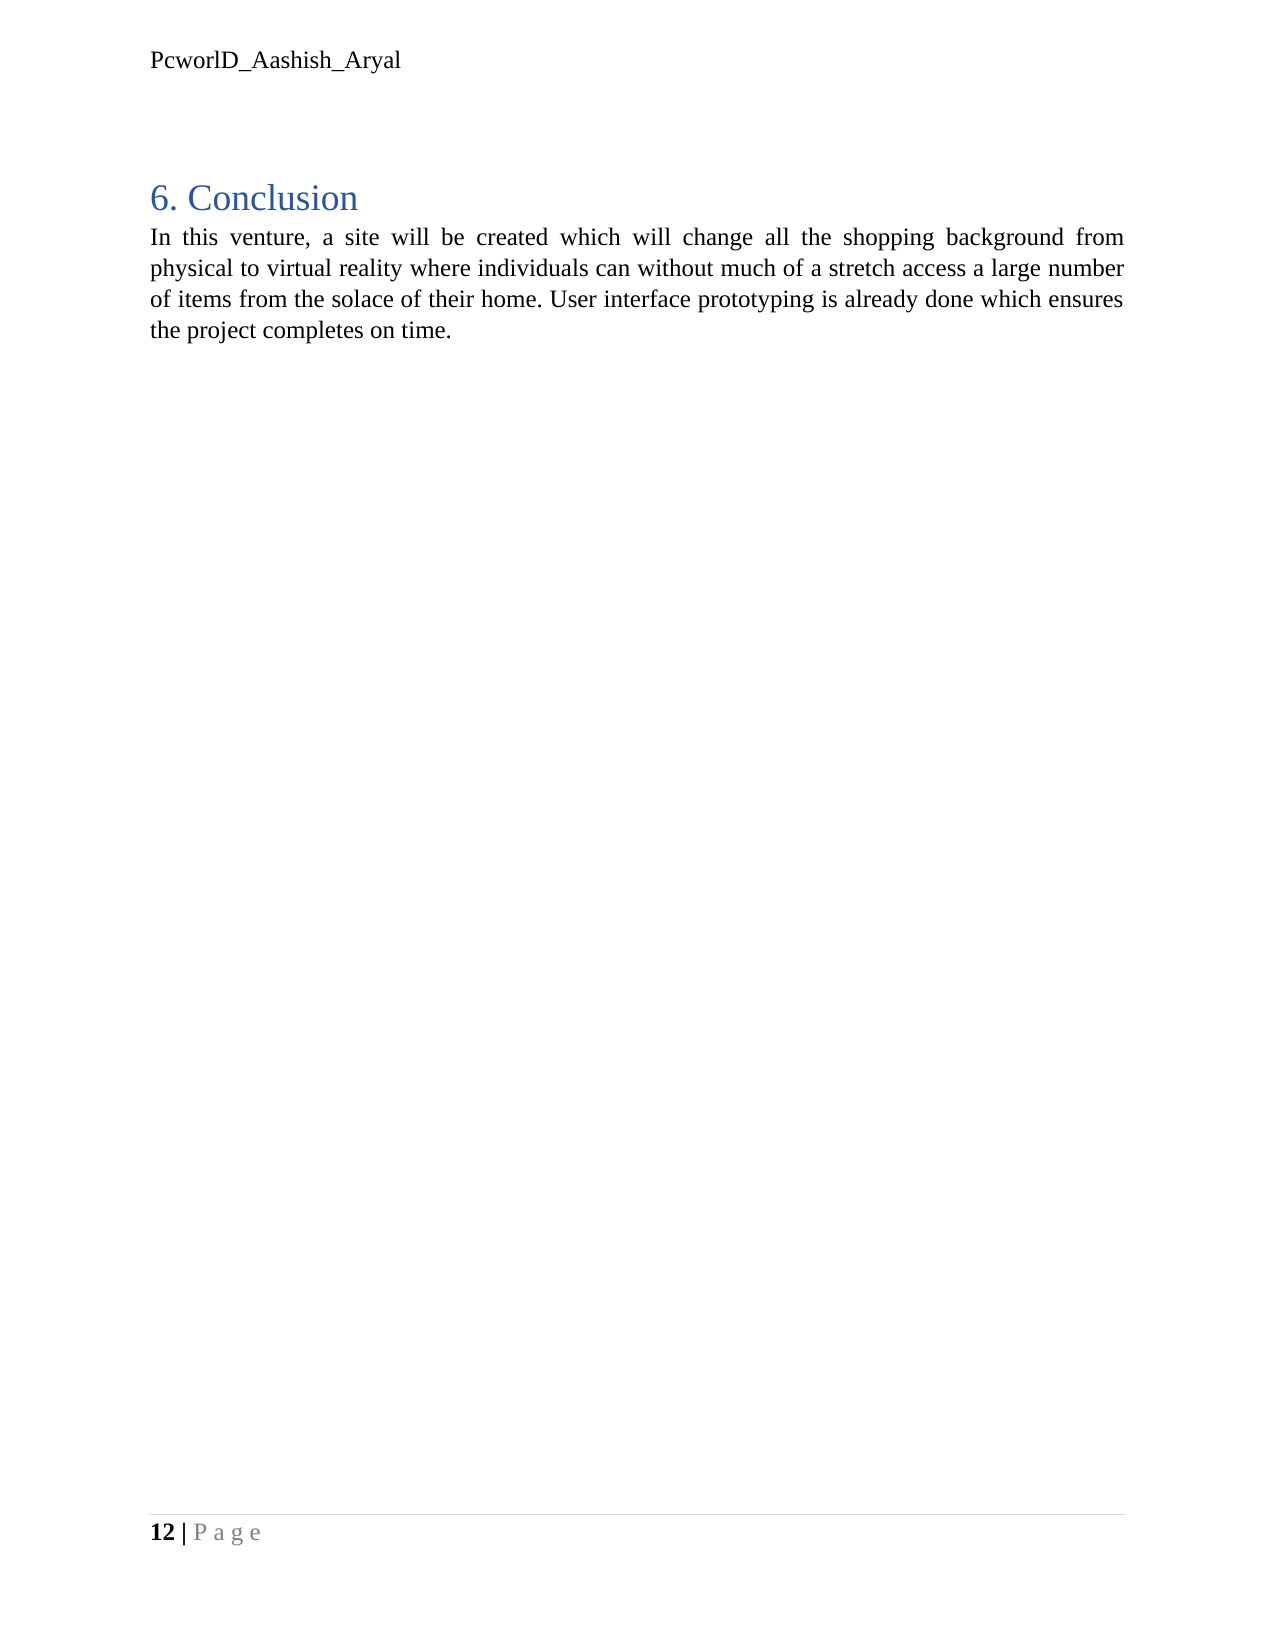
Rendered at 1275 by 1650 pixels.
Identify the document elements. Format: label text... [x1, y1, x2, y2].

subtitle 6. Conclusion [150, 175, 1125, 218]
text In this venture, a site will be created which will change all the shopping background from physical to virtual reality where individuals can without much of a stretch access a large number of items from the solace of their home. User interface prototyping is already done which ensures the project completes on time. [150, 222, 1125, 343]
